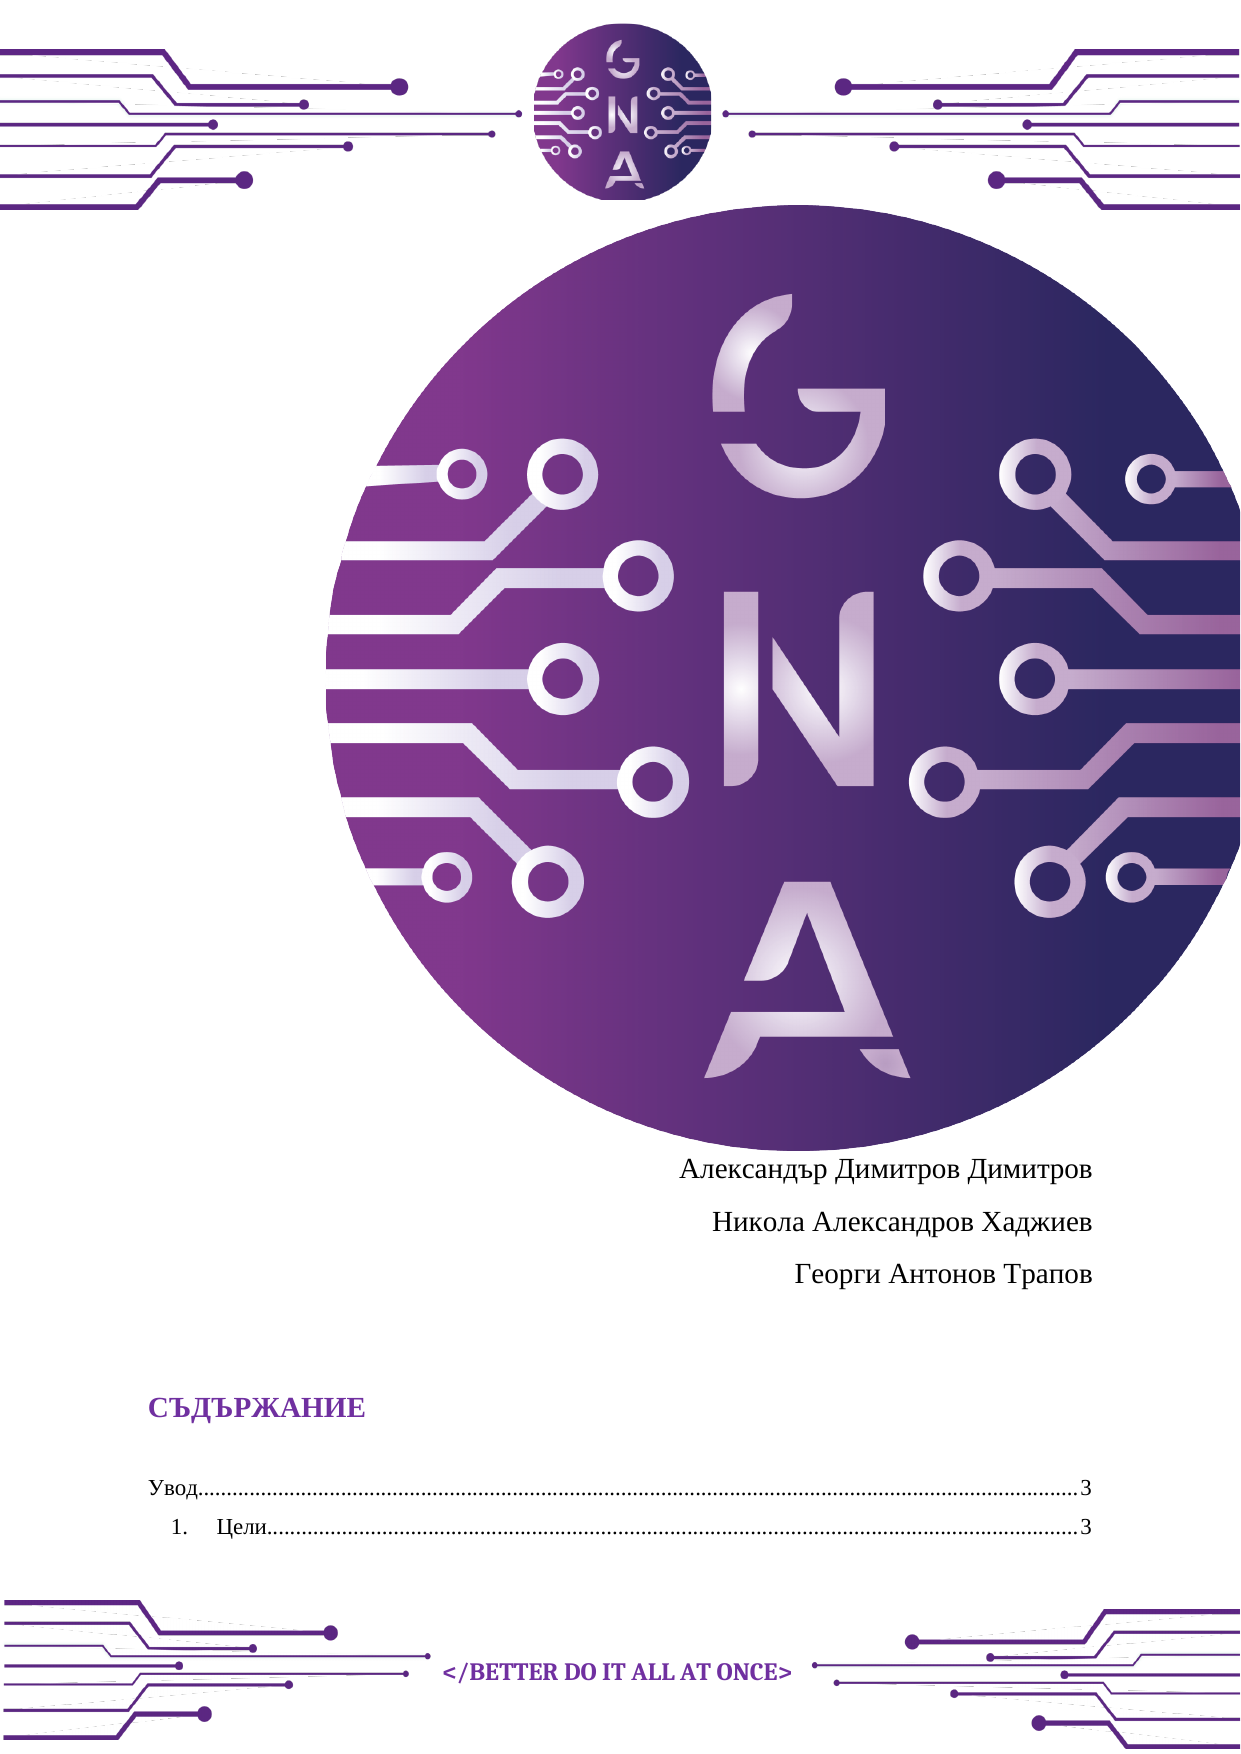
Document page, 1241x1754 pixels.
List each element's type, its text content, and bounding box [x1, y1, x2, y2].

text Георги Антонов Трапов [252, 1257, 1093, 1290]
picture [0, 49, 1241, 1151]
picture [0, 1600, 432, 1740]
picture [532, 23, 711, 198]
text Никола Александров Хаджиев [252, 1204, 1093, 1237]
text Александър Димитров Димитров [252, 1151, 1093, 1184]
picture [811, 1609, 1241, 1749]
